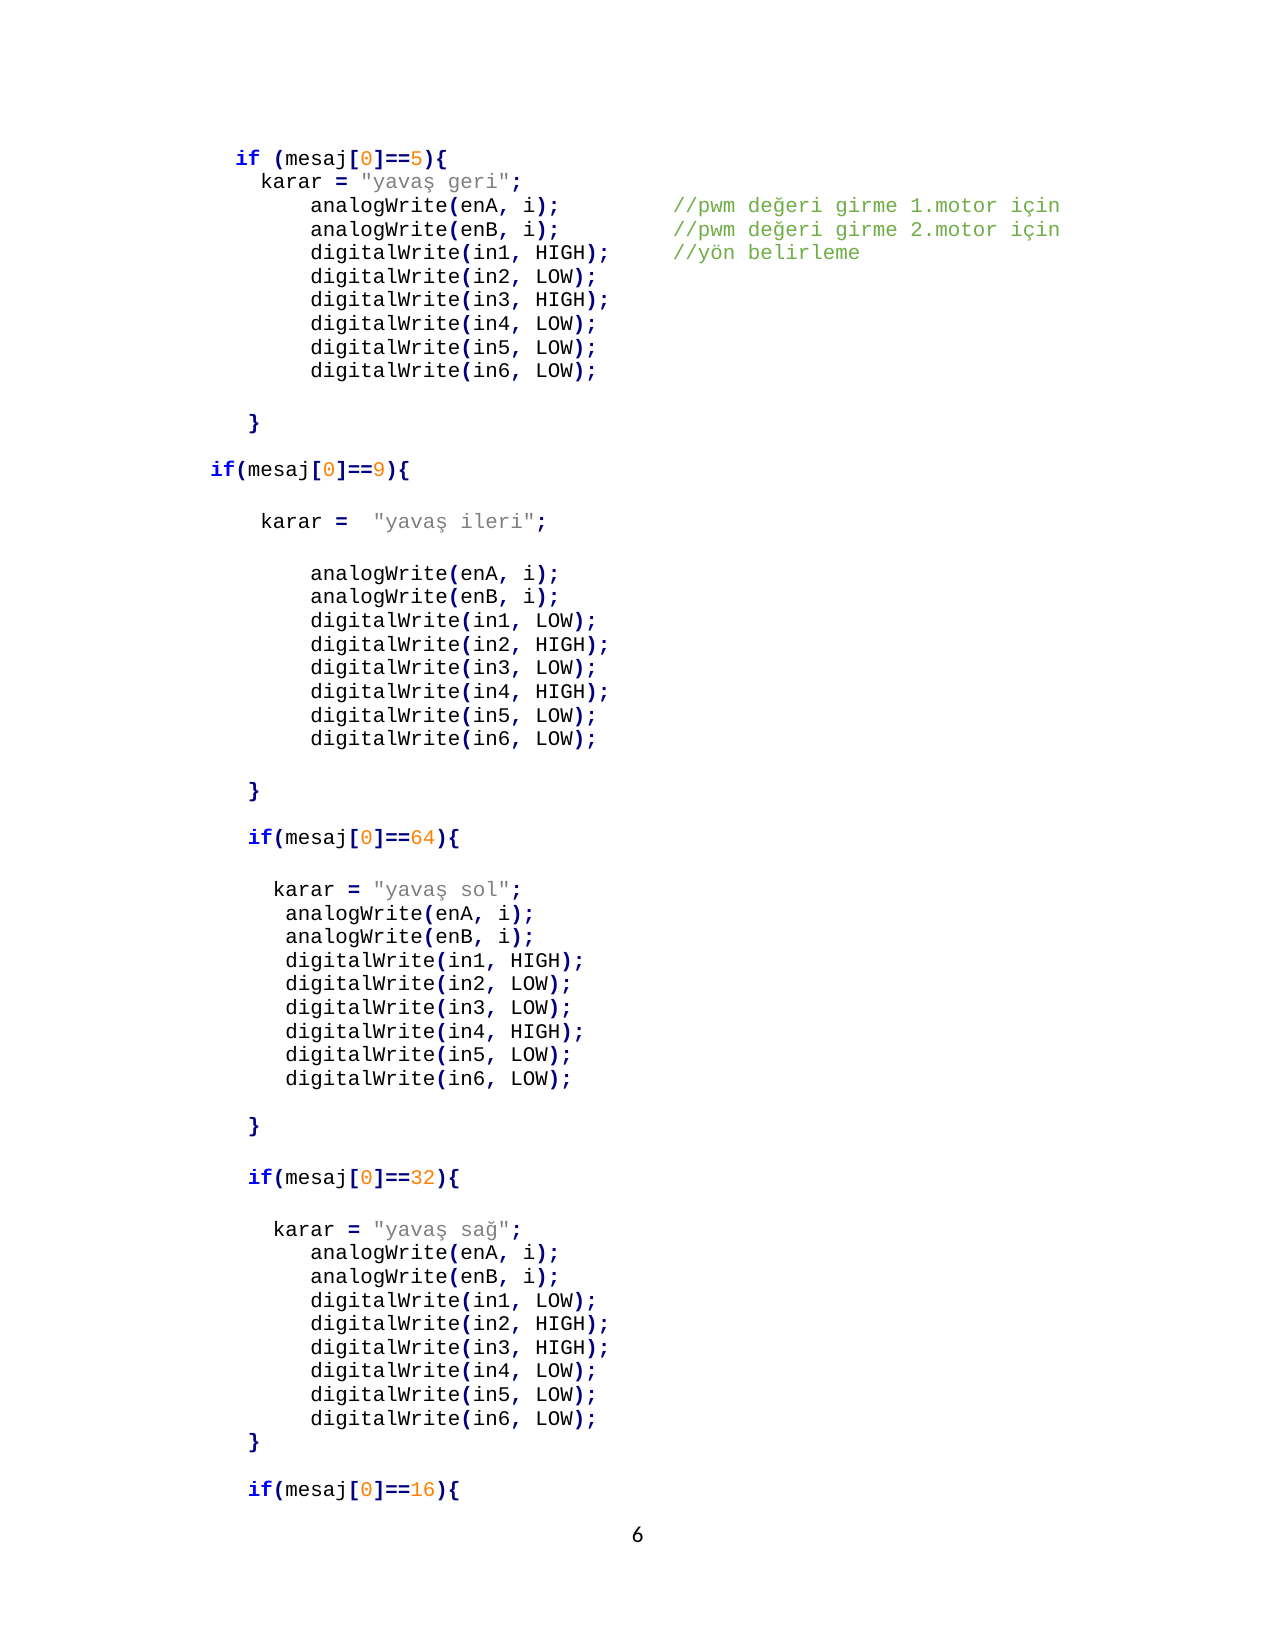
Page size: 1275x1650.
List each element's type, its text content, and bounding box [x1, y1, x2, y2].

text analogWrite(enB, i); [148, 926, 1127, 950]
text analogWrite(enA, i); [148, 563, 1127, 586]
text digitalWrite(in2, HIGH); [148, 634, 1127, 657]
text } [148, 1115, 1127, 1139]
text digitalWrite(in3, LOW); [148, 657, 1127, 681]
text digitalWrite(in6, LOW); [148, 728, 1127, 752]
text karar = "yavaş ileri"; [148, 511, 1127, 535]
text analogWrite(enB, i); [148, 1266, 1127, 1289]
text if(mesaj[0]==9){ [148, 459, 1127, 483]
text digitalWrite(in4, LOW); [148, 313, 1127, 337]
text karar = "yavaş sol"; [148, 879, 1127, 902]
text digitalWrite(in5, LOW); [148, 1384, 1127, 1408]
text digitalWrite(in4, LOW); [148, 1361, 1127, 1384]
text digitalWrite(in3, HIGH); [148, 1337, 1127, 1361]
text if(mesaj[0]==16){ [148, 1479, 1127, 1502]
text digitalWrite(in1, LOW); [148, 610, 1127, 634]
text digitalWrite(in5, LOW); [148, 337, 1127, 360]
text digitalWrite(in6, LOW); [148, 1408, 1127, 1431]
text karar = "yavaş geri"; [148, 171, 1127, 195]
text digitalWrite(in3, HIGH); [148, 289, 1127, 313]
text digitalWrite(in1, HIGH); [148, 950, 1127, 973]
text karar = "yavaş sağ"; [148, 1219, 1127, 1242]
text digitalWrite(in5, LOW); [148, 704, 1127, 728]
text analogWrite(enB, i); [148, 586, 1127, 610]
text digitalWrite(in2, LOW); [148, 973, 1127, 997]
text digitalWrite(in5, LOW); [148, 1044, 1127, 1068]
text analogWrite(enA, i); [148, 902, 1127, 926]
text analogWrite(enA, i); //pwm değeri girme 1.motor için [148, 195, 1127, 218]
text if(mesaj[0]==32){ [148, 1167, 1127, 1191]
text digitalWrite(in1, HIGH); //yön belirleme [148, 242, 1127, 266]
text digitalWrite(in2, LOW); [148, 266, 1127, 289]
text digitalWrite(in4, HIGH); [148, 1021, 1127, 1044]
text if(mesaj[0]==64){ [148, 827, 1127, 851]
text analogWrite(enB, i); //pwm değeri girme 2.motor için [148, 218, 1127, 242]
text digitalWrite(in6, LOW); [148, 360, 1127, 384]
text analogWrite(enA, i); [148, 1242, 1127, 1266]
text digitalWrite(in6, LOW); [148, 1068, 1127, 1092]
text } [148, 412, 1127, 436]
text digitalWrite(in4, HIGH); [148, 681, 1127, 704]
text if (mesaj[0]==5){ [148, 148, 1127, 171]
text digitalWrite(in2, HIGH); [148, 1313, 1127, 1337]
text digitalWrite(in1, LOW); [148, 1289, 1127, 1313]
text } [148, 780, 1127, 803]
text digitalWrite(in3, LOW); [148, 997, 1127, 1021]
text } [148, 1431, 1127, 1455]
